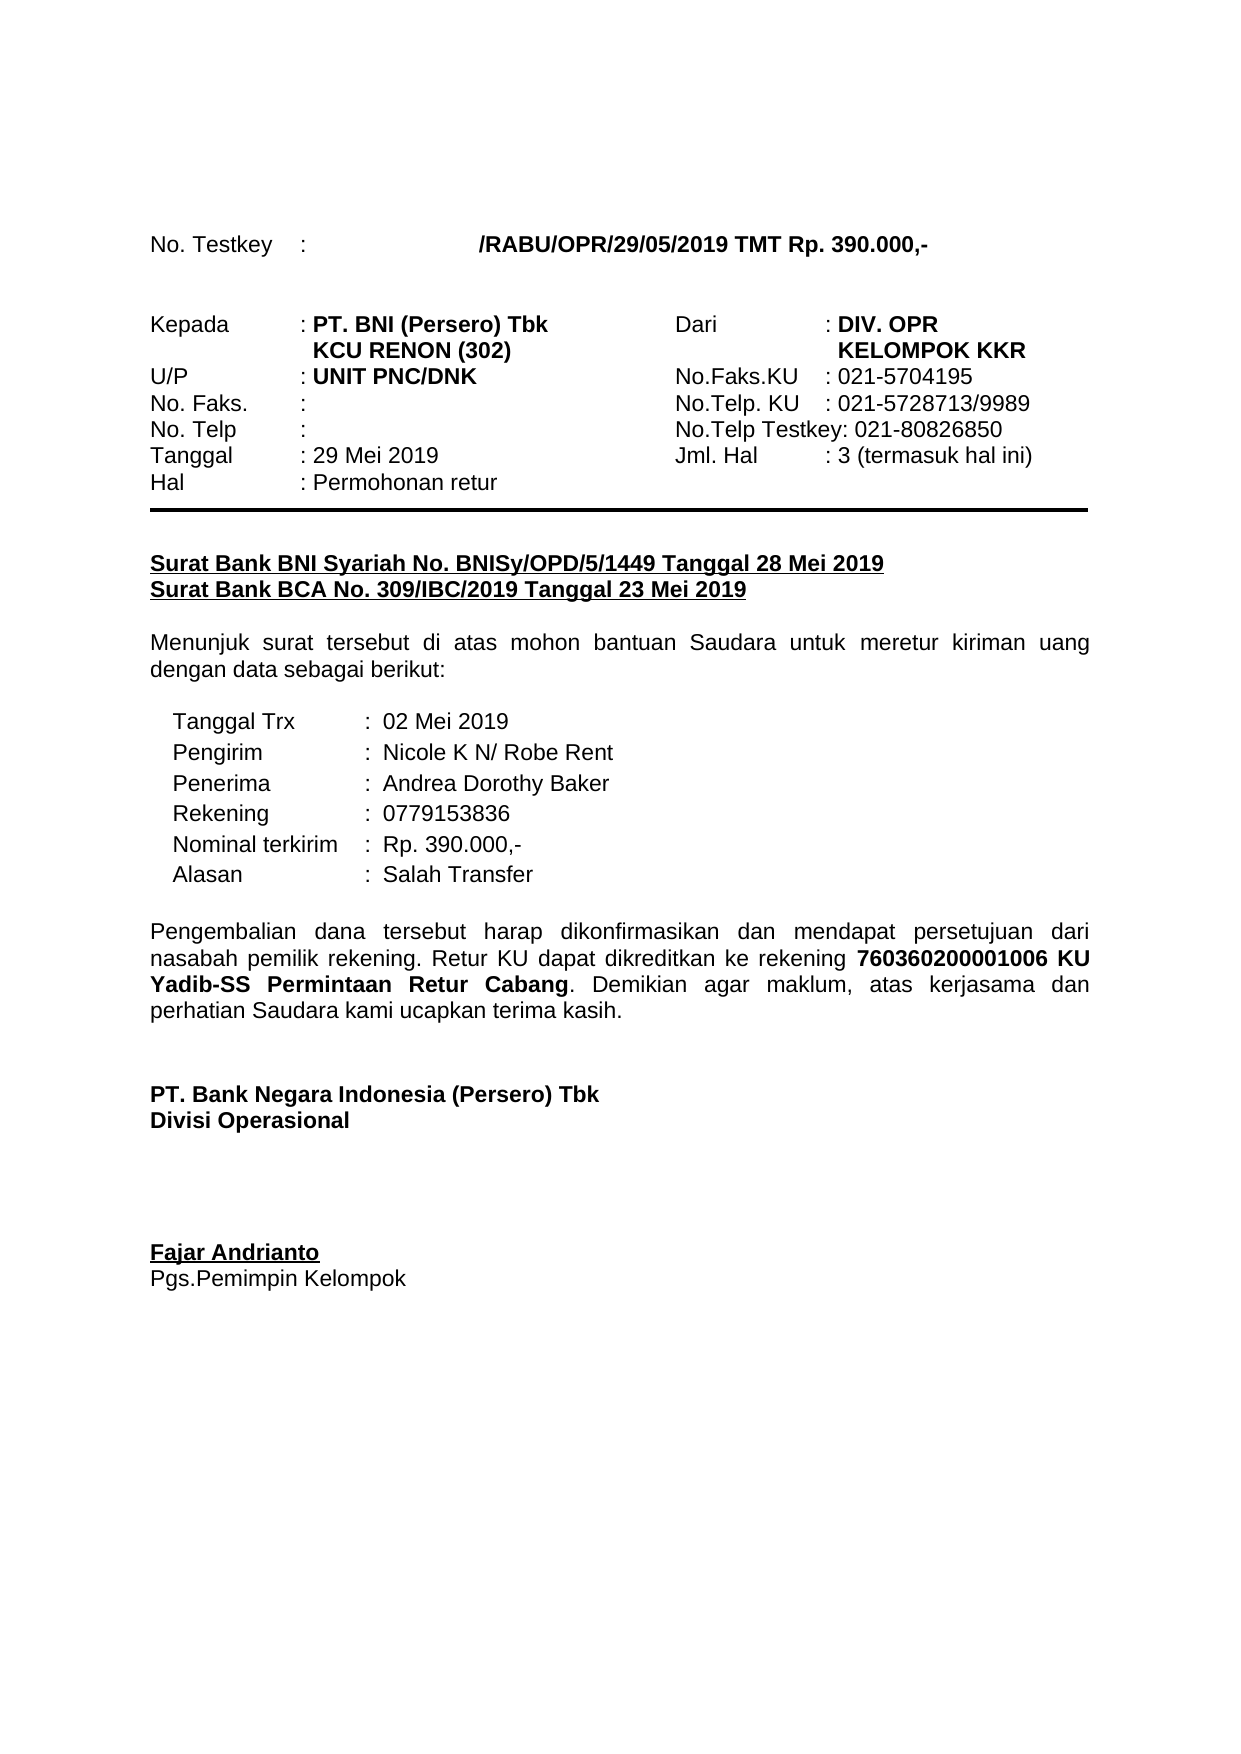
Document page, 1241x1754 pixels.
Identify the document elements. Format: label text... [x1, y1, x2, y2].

text Fajar Andrianto [150, 1239, 1090, 1265]
text Menunjuk surat tersebut di atas mohon bantuan Saudara untuk meretur kiriman uang dengan data sebagai berikut: [150, 629, 1090, 682]
table_header Tanggal Trx [161, 708, 353, 739]
table_cell Andrea Dorothy Baker [383, 770, 1121, 800]
table_cell Rekening [161, 800, 353, 831]
text U/P : UNIT PNC/DNK No.Faks.KU : 021-5704195 [150, 363, 1090, 389]
text Pengembalian dana tersebut harap dikonfirmasikan dan mendapat persetujuan dari nasabah pemilik rekening. Retur KU dapat dikreditkan ke rekening 760360200001006 KU Yadib-SS Permintaan Retur Cabang. Demikian agar maklum, atas kerjasama dan perhatian Saudara kami ucapkan terima kasih. [150, 918, 1090, 1024]
table_header 02 Mei 2019 [383, 708, 1121, 739]
text PT. Bank Negara Indonesia (Persero) Tbk [150, 1081, 1090, 1107]
table_cell Penerima [161, 770, 353, 800]
text Tanggal : 29 Mei 2019 Jml. Hal : 3 (termasuk hal ini) [150, 442, 1090, 469]
table_cell 0779153836 [383, 800, 1121, 831]
text Hal : Permohonan retur [150, 469, 1090, 495]
table_cell : [353, 800, 383, 831]
table_cell : [353, 861, 383, 892]
table_cell Nominal terkirim [161, 831, 353, 861]
table_cell Salah Transfer [383, 861, 1121, 892]
table_cell : [353, 770, 383, 800]
text Surat Bank BCA No. 309/IBC/2019 Tanggal 23 Mei 2019 [150, 576, 1090, 603]
text Kepada : PT. BNI (Persero) Tbk Dari : DIV. OPR [150, 311, 1090, 337]
text Divisi Operasional [150, 1107, 1090, 1133]
table_header : [353, 708, 383, 739]
table_cell Rp. 390.000,- [383, 831, 1121, 861]
table_cell Nicole K N/ Robe Rent [383, 739, 1121, 769]
text No. Telp : No.Telp Testkey: 021-80826850 [150, 416, 1090, 442]
text Surat Bank BNI Syariah No. BNISy/OPD/5/1449 Tanggal 28 Mei 2019 [150, 550, 1090, 576]
text No. Faks. : No.Telp. KU : 021-5728713/9989 [150, 389, 1090, 416]
text No. Testkey : /RABU/OPR/29/05/2019 TMT Rp. 390.000,- [150, 231, 1090, 258]
table_cell Pengirim [161, 739, 353, 769]
table_cell : [353, 831, 383, 861]
text KCU RENON (302) KELOMPOK KKR [150, 337, 1090, 363]
text Pgs.Pemimpin Kelompok [150, 1265, 1090, 1291]
table_cell Alasan [161, 861, 353, 892]
table_cell : [353, 739, 383, 769]
